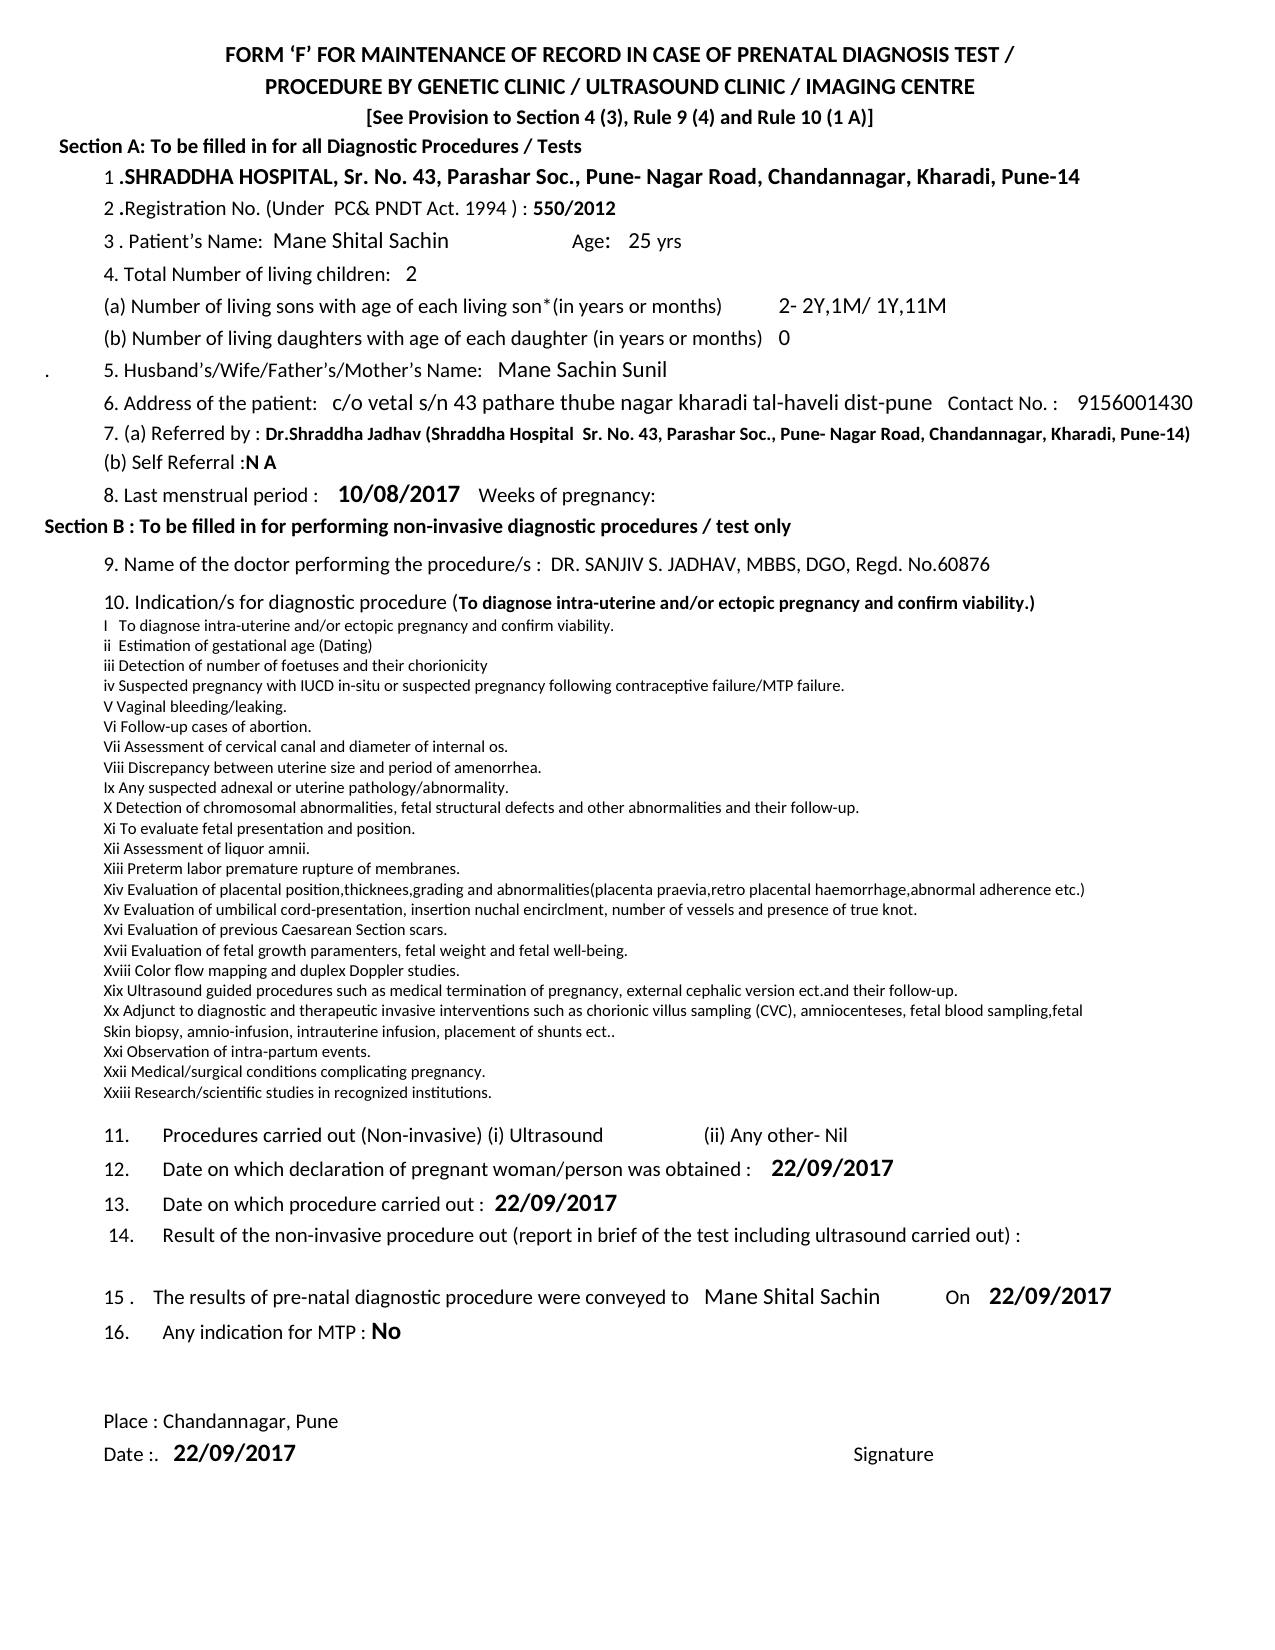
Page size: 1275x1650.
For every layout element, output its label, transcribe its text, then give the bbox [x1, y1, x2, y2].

text 13. Date on which procedure carried out : [0, 1187, 1275, 1217]
text Section A: To be filled in for all Diagnostic Procedures / Tests [44, 133, 1196, 159]
text ii Estimation of gestational age (Dating) [0, 635, 1196, 655]
text 4. Total Number of living children: [44, 259, 1196, 287]
text 1 .SHRADDHA HOSPITAL, Sr. No. 43, Parashar Soc., Pune- Nagar Road, Chandannagar, Kharadi, Pune-14 [44, 162, 1196, 191]
text 16. Any indication for MTP : No [0, 1315, 1275, 1346]
text Xxi Observation of intra-partum events. [103, 1041, 1275, 1062]
text Xxiii Research/scientific studies in recognized institutions. [0, 1082, 1275, 1102]
text Xvi Evaluation of previous Caesarean Section scars. [0, 919, 1275, 940]
text Xvii Evaluation of fetal growth paramenters, fetal weight and fetal well-being. [0, 940, 1275, 960]
text Skin biopsy, amnio-infusion, intrauterine infusion, placement of shunts ect.. [0, 1021, 1275, 1041]
text (a) Number of living sons with age of each living son*(in years or months) [44, 291, 1255, 319]
text Xiii Preterm labor premature rupture of membranes. [0, 858, 1196, 879]
text (b) Self Referral :N A [44, 449, 1255, 474]
text Xix Ultrasound guided procedures such as medical termination of pregnancy, external cephalic version ect.and their follow-up. [0, 980, 1275, 1001]
text 9. Name of the doctor performing the procedure/s : DR. SANJIV S. JADHAV, MBBS, DGO, Regd. No.60876 [0, 551, 1255, 577]
text Section B : To be filled in for performing non-invasive diagnostic procedures / test only [44, 513, 1255, 538]
text I To diagnose intra-uterine and/or ectopic pregnancy and confirm viability. [75, 615, 1255, 635]
text 8. Last menstrual period : Weeks of pregnancy: [44, 478, 1255, 509]
text 3 . Patient’s Name: Age: yrs [44, 224, 1166, 254]
text 12. Date on which declaration of pregnant woman/person was obtained : [0, 1152, 1275, 1182]
text (b) Number of living daughters with age of each daughter (in years or months) [44, 323, 1255, 351]
text iv Suspected pregnancy with IUCD in-situ or suspected pregnancy following contraceptive failure/MTP failure. [0, 676, 1196, 696]
text Xv Evaluation of umbilical cord-presentation, insertion nuchal encirclment, number of vessels and presence of true knot. [0, 899, 1275, 919]
text Xi To evaluate fetal presentation and position. [0, 818, 1196, 838]
text 10. Indication/s for diagnostic procedure (To diagnose intra-uterine and/or ectopic pregnancy and confirm viability.) [75, 589, 1255, 615]
text 2 .Registration No. (Under PC& PNDT Act. 1994 ) : 550/2012 [44, 195, 1196, 220]
text 15 . The results of pre-natal diagnostic procedure were conveyed to On [0, 1280, 1275, 1311]
text Ix Any suspected adnexal or uterine pathology/abnormality. [0, 777, 1196, 798]
text 14. Result of the non-invasive procedure out (report in brief of the test including ultrasound carried out) : [103, 1222, 1226, 1247]
text Xviii Color flow mapping and duplex Doppler studies. [0, 960, 1275, 980]
text Date :. Signature [0, 1438, 1275, 1468]
text . 5. Husband’s/Wife/Father’s/Mother’s Name: [44, 355, 1255, 383]
text Viii Discrepancy between uterine size and period of amenorrhea. [0, 757, 1196, 777]
text iii Detection of number of foetuses and their chorionicity [0, 655, 1196, 676]
text Place : Chandannagar, Pune [0, 1408, 1275, 1434]
text Vi Follow-up cases of abortion. [0, 716, 1196, 737]
text V Vaginal bleeding/leaking. [0, 696, 1196, 716]
text Xii Assessment of liquor amnii. [0, 838, 1196, 858]
text Xx Adjunct to diagnostic and therapeutic invasive interventions such as chorionic villus sampling (CVC), amniocenteses, fetal blood sampling,fetal [0, 1001, 1275, 1021]
text [See Provision to Section 4 (3), Rule 9 (4) and Rule 10 (1 A)] [44, 104, 1196, 129]
text Vii Assessment of cervical canal and diameter of internal os. [0, 737, 1196, 757]
text Xiv Evaluation of placental position,thicknees,grading and abnormalities(placenta praevia,retro placental haemorrhage,abnormal adherence etc.) [0, 879, 1275, 899]
text X Detection of chromosomal abnormalities, fetal structural defects and other abnormalities and their follow-up. [0, 798, 1196, 818]
text Xxii Medical/surgical conditions complicating pregnancy. [0, 1062, 1275, 1082]
text 6. Address of the patient: Contact No. : [103, 388, 1255, 416]
text PROCEDURE BY GENETIC CLINIC / ULTRASOUND CLINIC / IMAGING CENTRE [44, 72, 1196, 100]
text 11. Procedures carried out (Non-invasive) (i) Ultrasound (ii) Any other- Nil [0, 1123, 1275, 1148]
text FORM ‘F’ FOR MAINTENANCE OF RECORD IN CASE OF PRENATAL DIAGNOSIS TEST / [44, 40, 1196, 68]
text 7. (a) Referred by : Dr.Shraddha Jadhav (Shraddha Hospital Sr. No. 43, Parashar Soc., Pune- Nagar Road, Chandannagar, Kharadi, Pune-14) [44, 420, 1255, 445]
